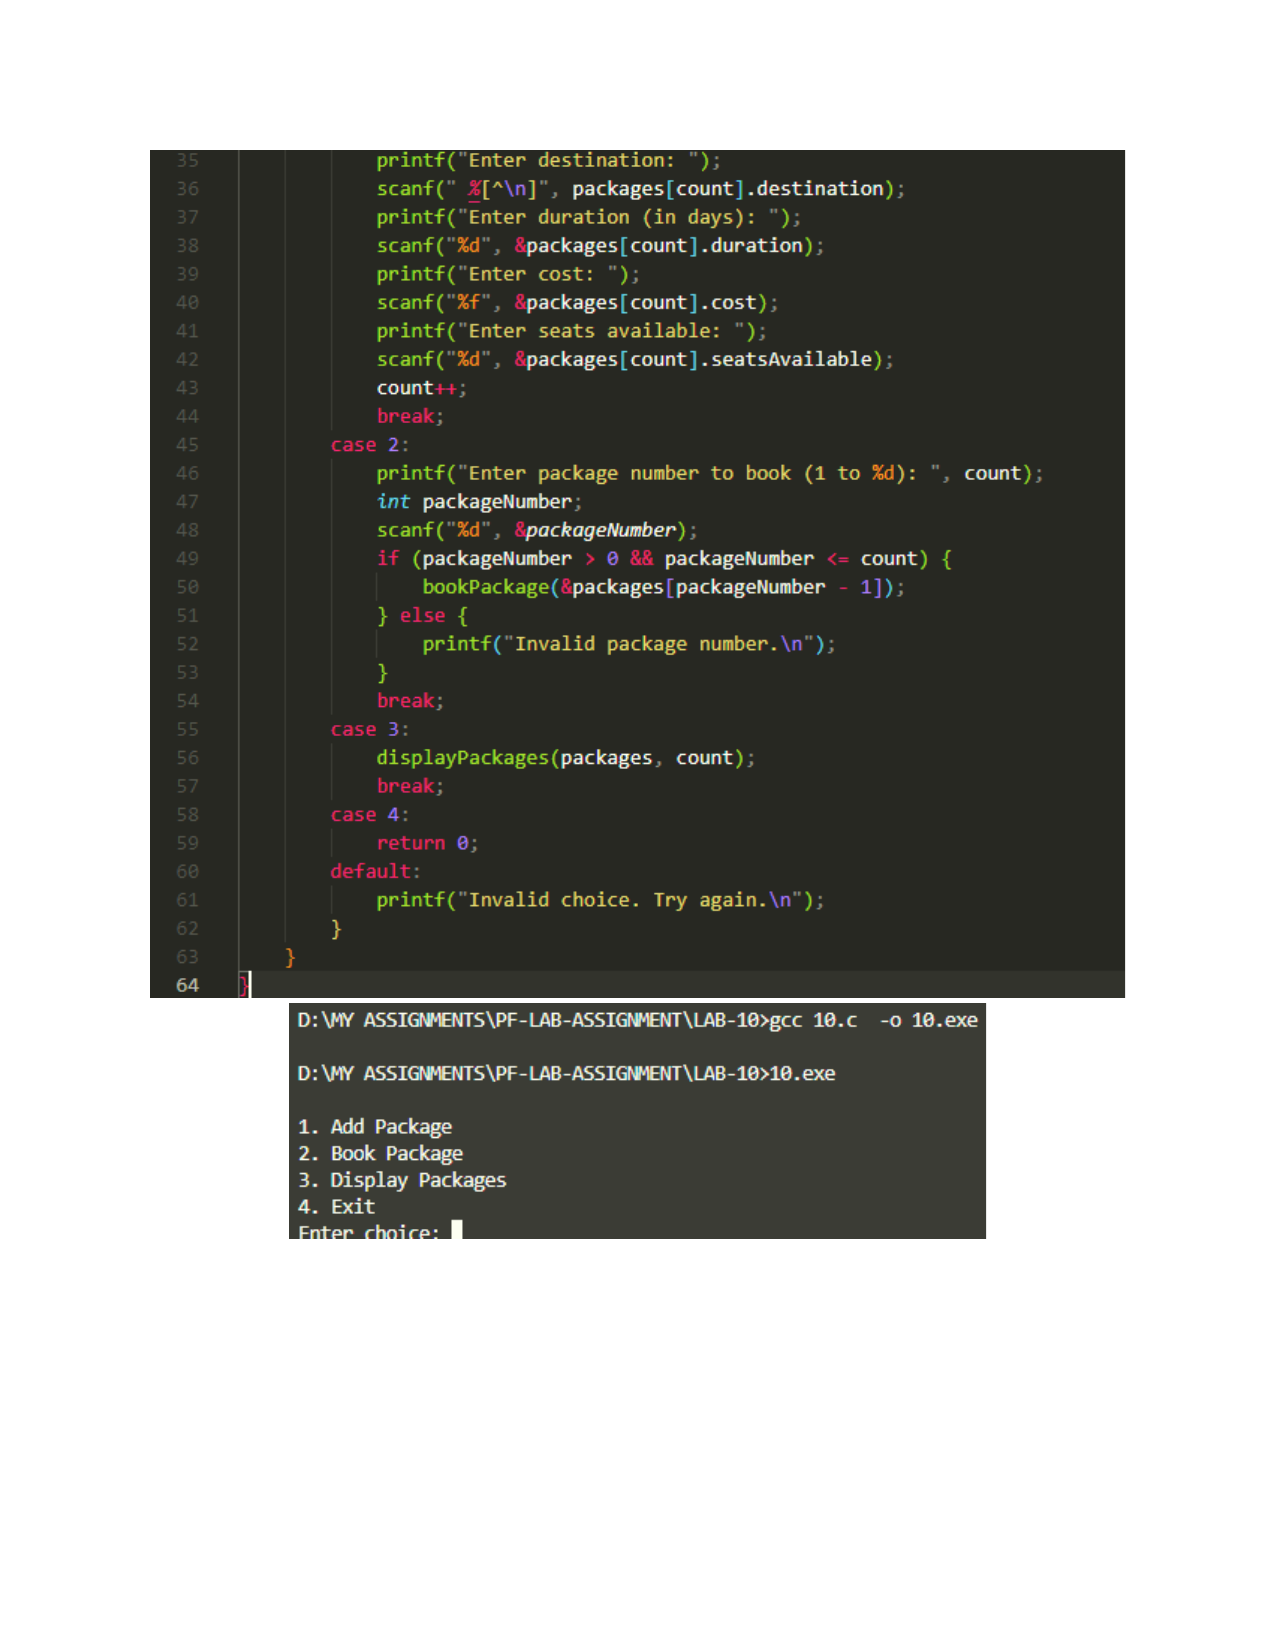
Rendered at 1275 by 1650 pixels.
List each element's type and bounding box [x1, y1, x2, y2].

picture [150, 150, 1125, 998]
picture [289, 1003, 987, 1239]
